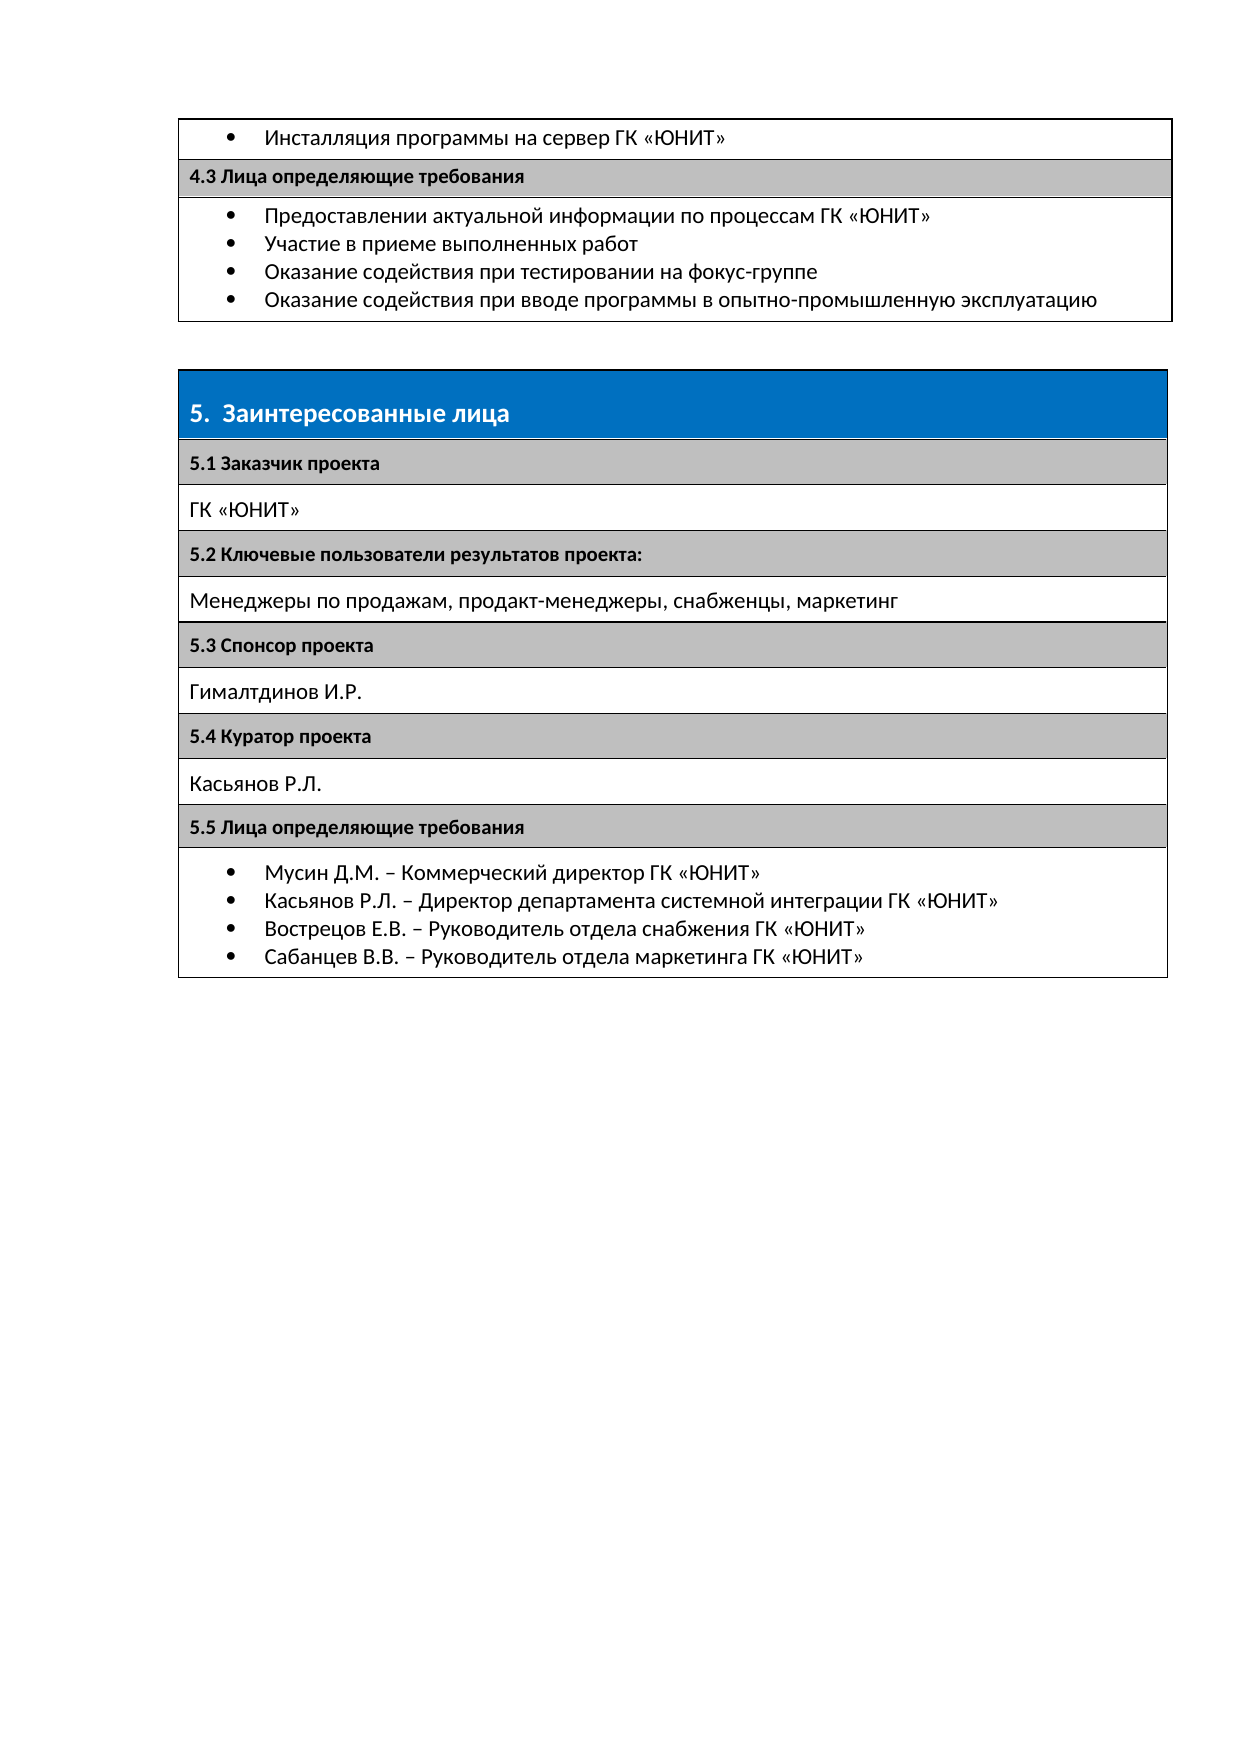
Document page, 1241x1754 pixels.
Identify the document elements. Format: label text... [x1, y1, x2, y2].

table_cell Менеджеры по продажам, продакт-менеджеры, снабженцы, маркетинг [179, 576, 1167, 621]
table_cell 5.4 Куратор проекта [179, 713, 1167, 758]
table_header 5. Заинтересованные лица [179, 371, 1167, 438]
table_cell 5.5 Лица определяющие требования [179, 804, 1167, 847]
table_cell Касьянов Р.Л. [179, 758, 1167, 804]
table_cell 5.1 Заказчик проекта [179, 439, 1167, 484]
table_cell 4.3 Лица определяющие требования [179, 160, 1171, 196]
table_cell Мусин Д.М. – Коммерческий директор ГК «ЮНИТ» Касьянов Р.Л. – Директор департамента системной интеграции ГК «ЮНИТ» Вострецов Е.В. – Руководитель отдела снабжения ГК «ЮНИТ» Сабанцев В.В. – Руководитель отдела маркетинга ГК «ЮНИТ» [179, 847, 1167, 977]
table_cell ГК «ЮНИТ» [179, 484, 1167, 530]
table_cell Гималтдинов И.Р. [179, 667, 1167, 712]
table_cell Предоставлении актуальной информации по процессам ГК «ЮНИТ» Участие в приеме выполненных работ Оказание содействия при тестировании на фокус-группе Оказание содействия при вводе программы в опытно-промышленную эксплуатацию [179, 198, 1171, 321]
table_cell 5.3 Спонсор проекта [179, 621, 1167, 667]
table_cell 5.2 Ключевые пользователи результатов проекта: [179, 530, 1167, 576]
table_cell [179, 120, 1171, 158]
